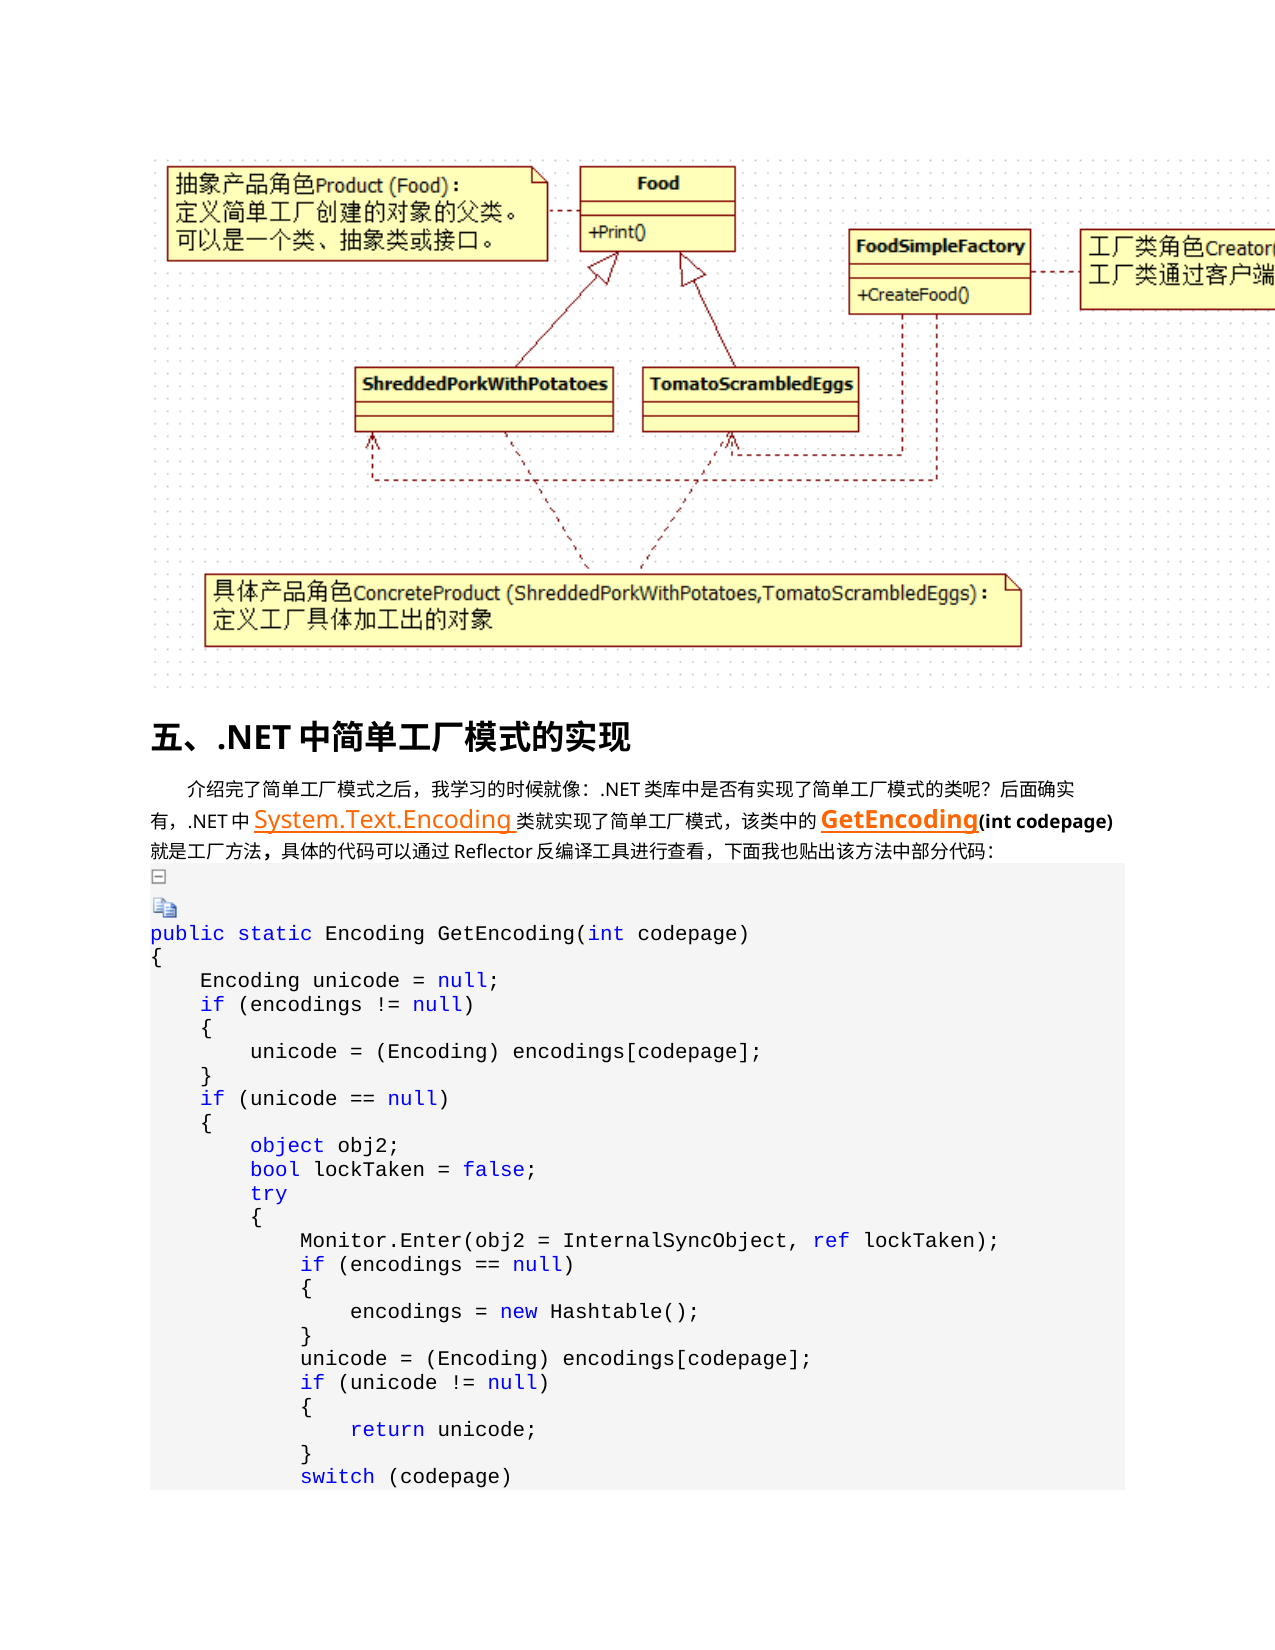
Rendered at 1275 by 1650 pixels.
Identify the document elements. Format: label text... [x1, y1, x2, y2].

picture [150, 863, 168, 889]
text object obj2; [150, 1136, 1125, 1159]
text if (encodings == null) [150, 1254, 1125, 1277]
text encodings = new Hashtable(); [150, 1301, 1125, 1325]
text return unicode; [150, 1419, 1125, 1443]
text public static Encoding GetEncoding(int codepage) [150, 923, 1125, 946]
text try [150, 1183, 1125, 1206]
text } [150, 1325, 1125, 1348]
text Monitor.Enter(obj2 = InternalSyncObject, ref lockTaken); [150, 1230, 1125, 1254]
text 五、.NET中简单工厂模式的实现 [150, 711, 1125, 759]
text { [150, 1277, 1125, 1301]
picture [150, 150, 1275, 696]
text Encoding unicode = null; [150, 970, 1125, 994]
text { [150, 1206, 1125, 1230]
text } [150, 1443, 1125, 1467]
text { [150, 1017, 1125, 1041]
text if (unicode == null) [150, 1088, 1125, 1112]
text switch (codepage) [150, 1467, 1125, 1490]
text { [150, 1396, 1125, 1419]
text unicode = (Encoding) encodings[codepage]; [150, 1348, 1125, 1372]
text if (encodings != null) [150, 994, 1125, 1017]
text unicode = (Encoding) encodings[codepage]; [150, 1041, 1125, 1064]
text 介绍完了简单工厂模式之后，我学习的时候就像：.NET类库中是否有实现了简单工厂模式的类呢？后面确实有，.NET中System.Text.Encoding类就实现了简单工厂模式，该类中的GetEncoding(int codepage)就是工厂方法，具体的代码可以通过Reflector反编译工具进行查看，下面我也贴出该方法中部分代码： [150, 775, 1125, 863]
text } [150, 1064, 1125, 1088]
text { [150, 1112, 1125, 1136]
picture [150, 891, 182, 923]
text bool lockTaken = false; [150, 1159, 1125, 1183]
text if (unicode != null) [150, 1372, 1125, 1396]
text { [150, 946, 1125, 970]
